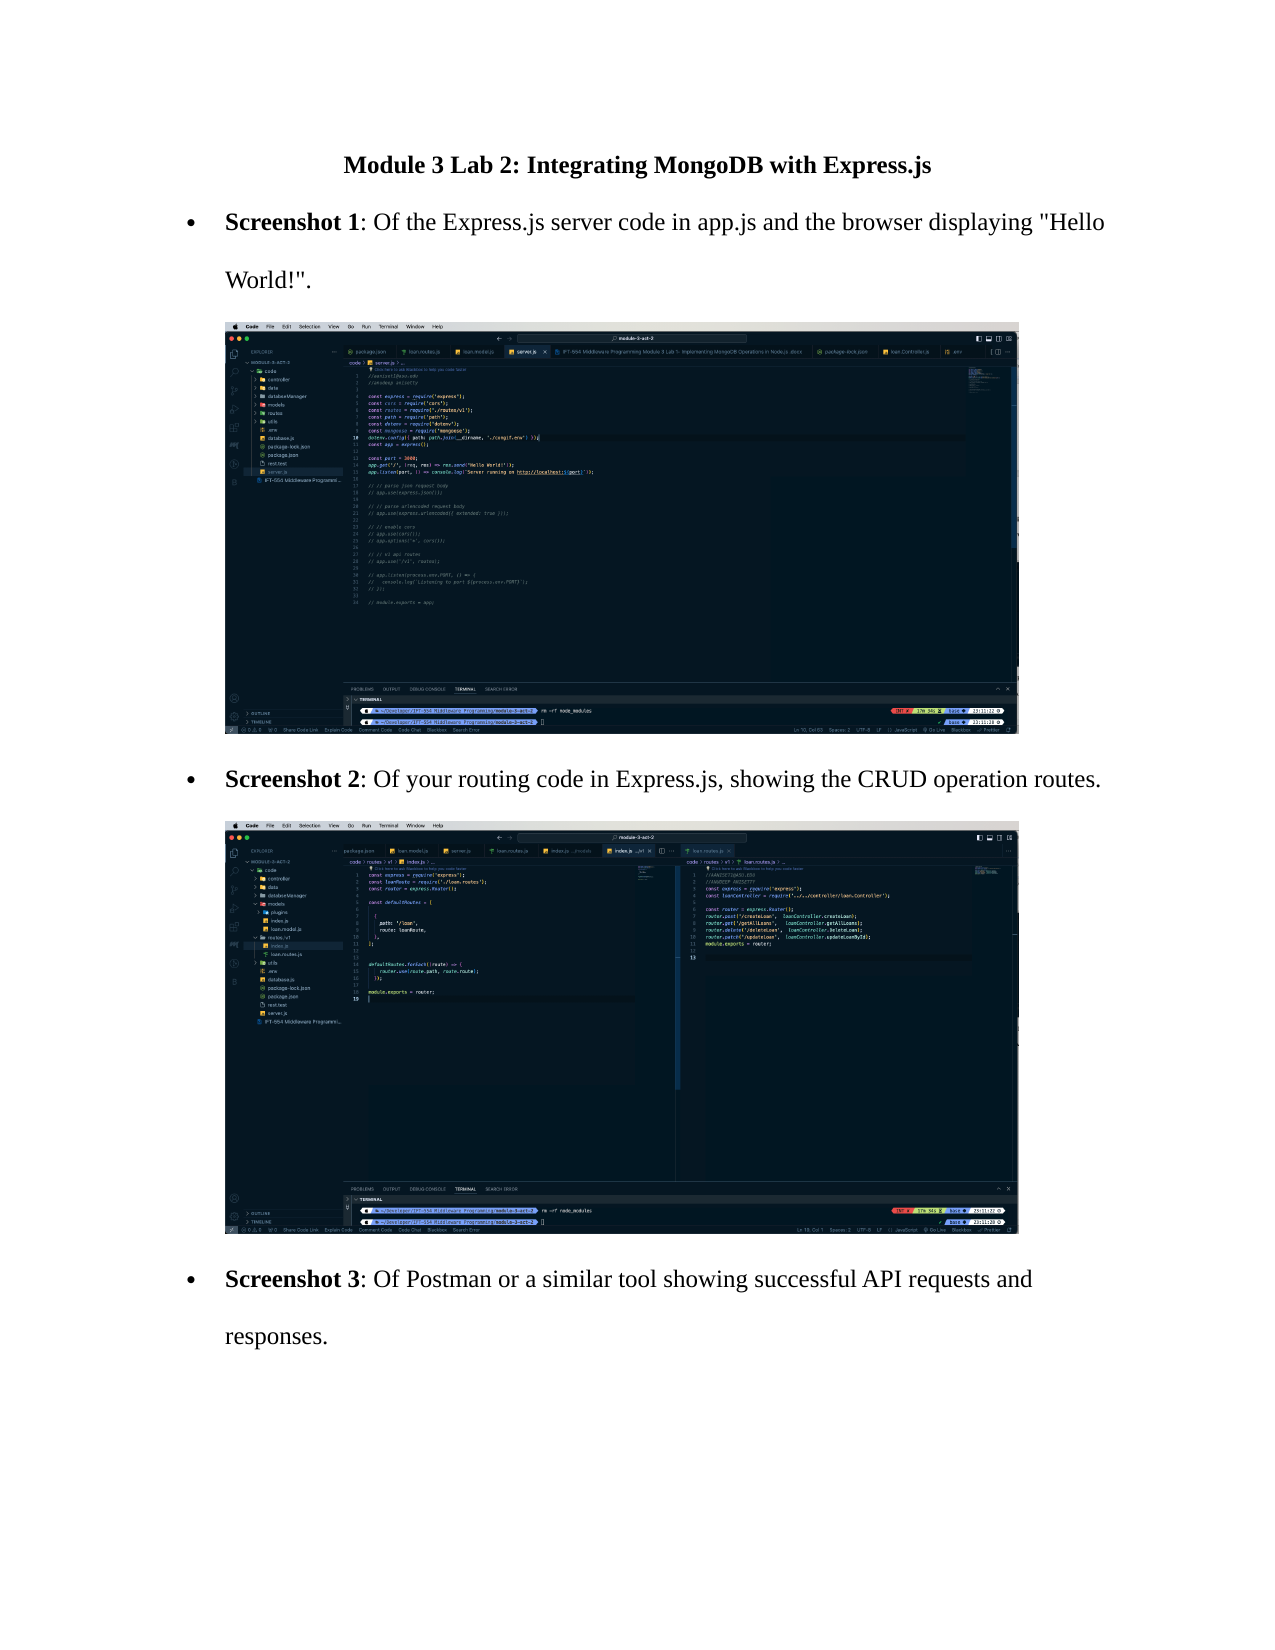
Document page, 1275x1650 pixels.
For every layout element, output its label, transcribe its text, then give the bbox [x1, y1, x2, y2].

list Screenshot 1: Of the Express.js server code in app.js and the browser displaying "Hello World!". [187, 207, 1125, 294]
list Screenshot 3: Of Postman or a similar tool showing successful API requests and responses. [187, 1264, 1125, 1350]
list Screenshot 2: Of your routing code in Express.js, showing the CRUD operation routes. [187, 764, 1125, 793]
picture [225, 322, 1019, 734]
picture [225, 821, 1019, 1234]
text Module 3 Lab 2: Integrating MongoDB with Express.js [150, 150, 1125, 179]
